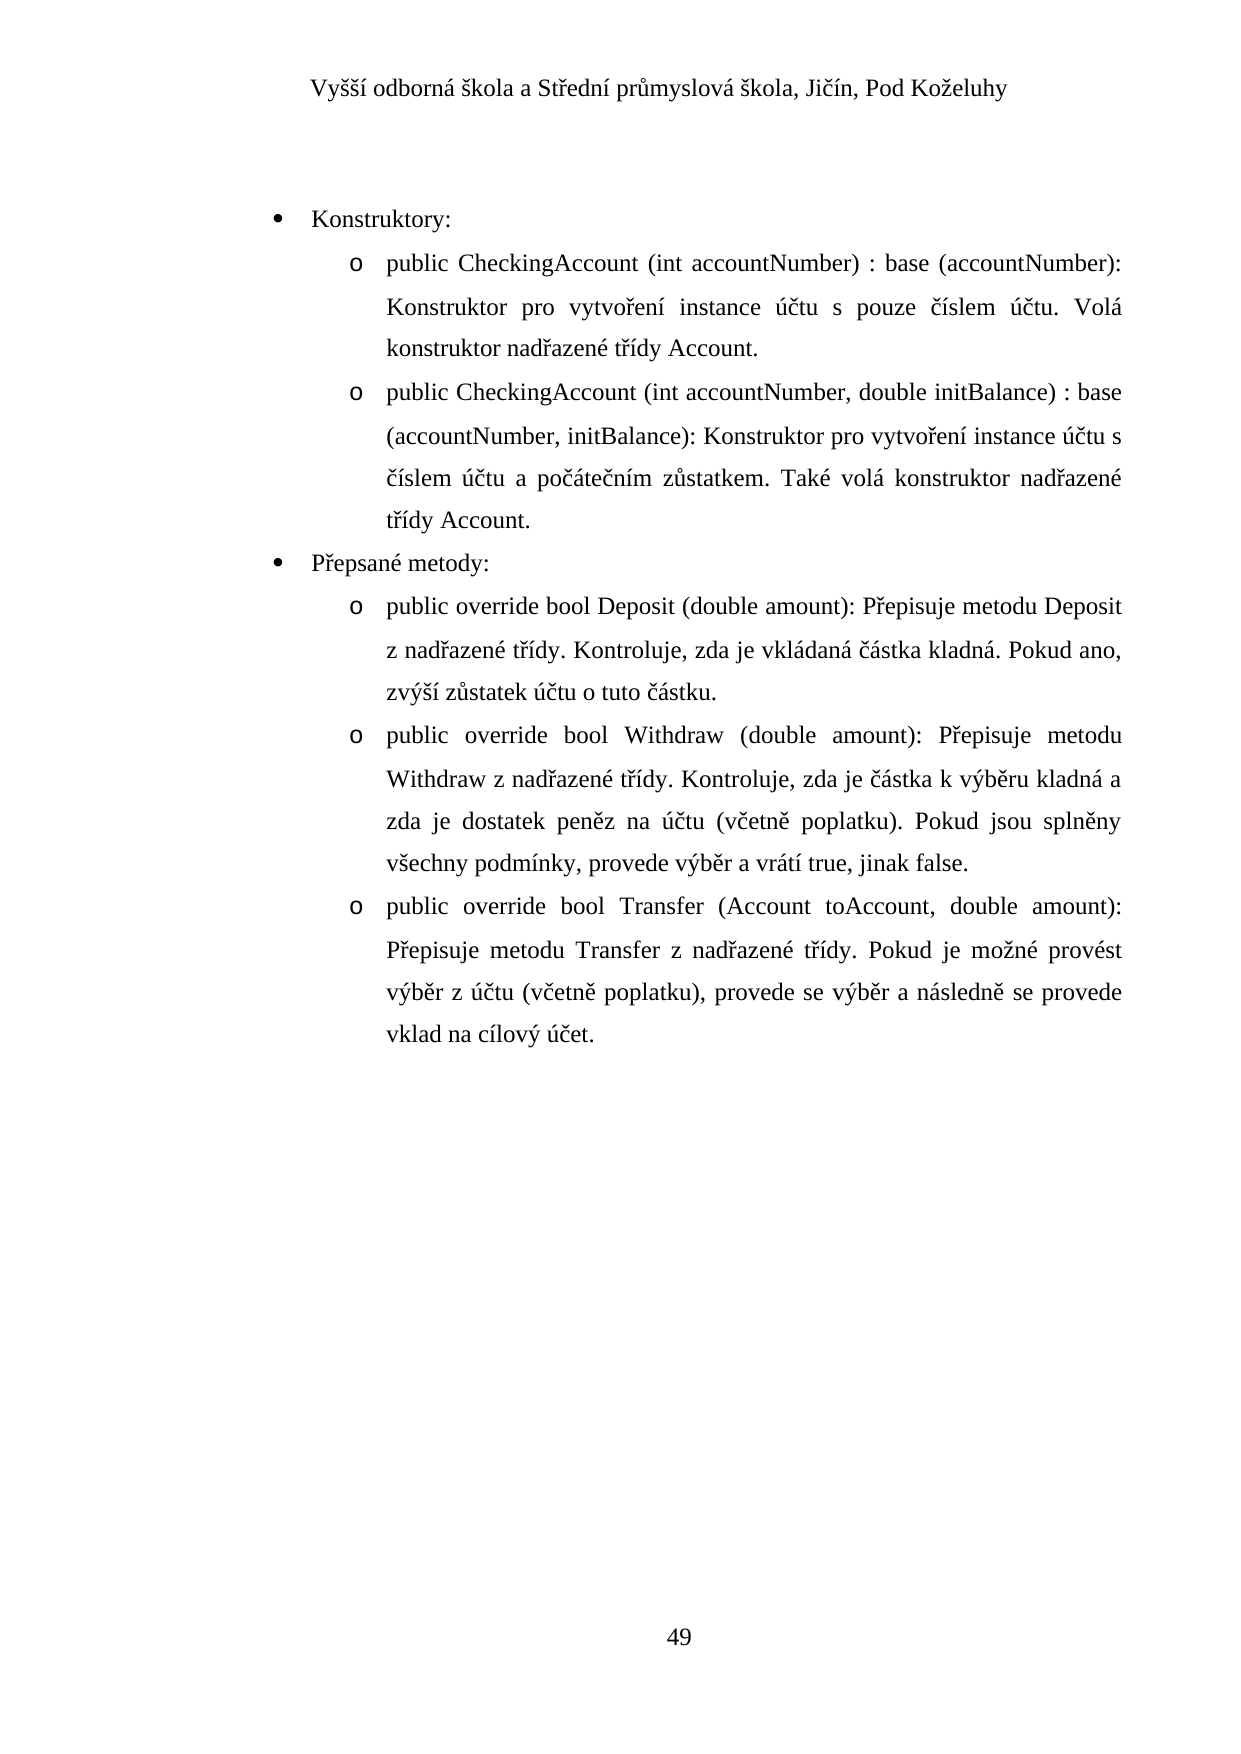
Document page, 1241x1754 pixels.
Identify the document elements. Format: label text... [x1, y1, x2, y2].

list public override bool Withdraw (double amount): Přepisuje metodu Withdraw z nadřazené třídy. Kontroluje, zda je částka k výběru kladná a zda je dostatek peněz na účtu (včetně poplatku). Pokud jsou splněny všechny podmínky, provede výběr a vrátí true, jinak false. [349, 720, 1122, 877]
list Konstruktory: [274, 204, 1190, 233]
list public override bool Deposit (double amount): Přepisuje metodu Deposit z nadřazené třídy. Kontroluje, zda je vkládaná částka kladná. Pokud ano, zvýší zůstatek účtu o tuto částku. [349, 591, 1123, 705]
list public CheckingAccount (int accountNumber) : base (accountNumber): Konstruktor pro vytvoření instance účtu s pouze číslem účtu. Volá konstruktor nadřazené třídy Account. [349, 248, 1122, 362]
list public override bool Transfer (Account toAccount, double amount): Přepisuje metodu Transfer z nadřazené třídy. Pokud je možné provést výběr z účtu (včetně poplatku), provede se výběr a následně se provede vklad na cílový účet. [349, 891, 1123, 1048]
list public CheckingAccount (int accountNumber, double initBalance) : base (accountNumber, initBalance): Konstruktor pro vytvoření instance účtu s číslem účtu a počátečním zůstatkem. Také volá konstruktor nadřazené třídy Account. [349, 377, 1122, 533]
list Přepsané metody: [274, 548, 1190, 577]
